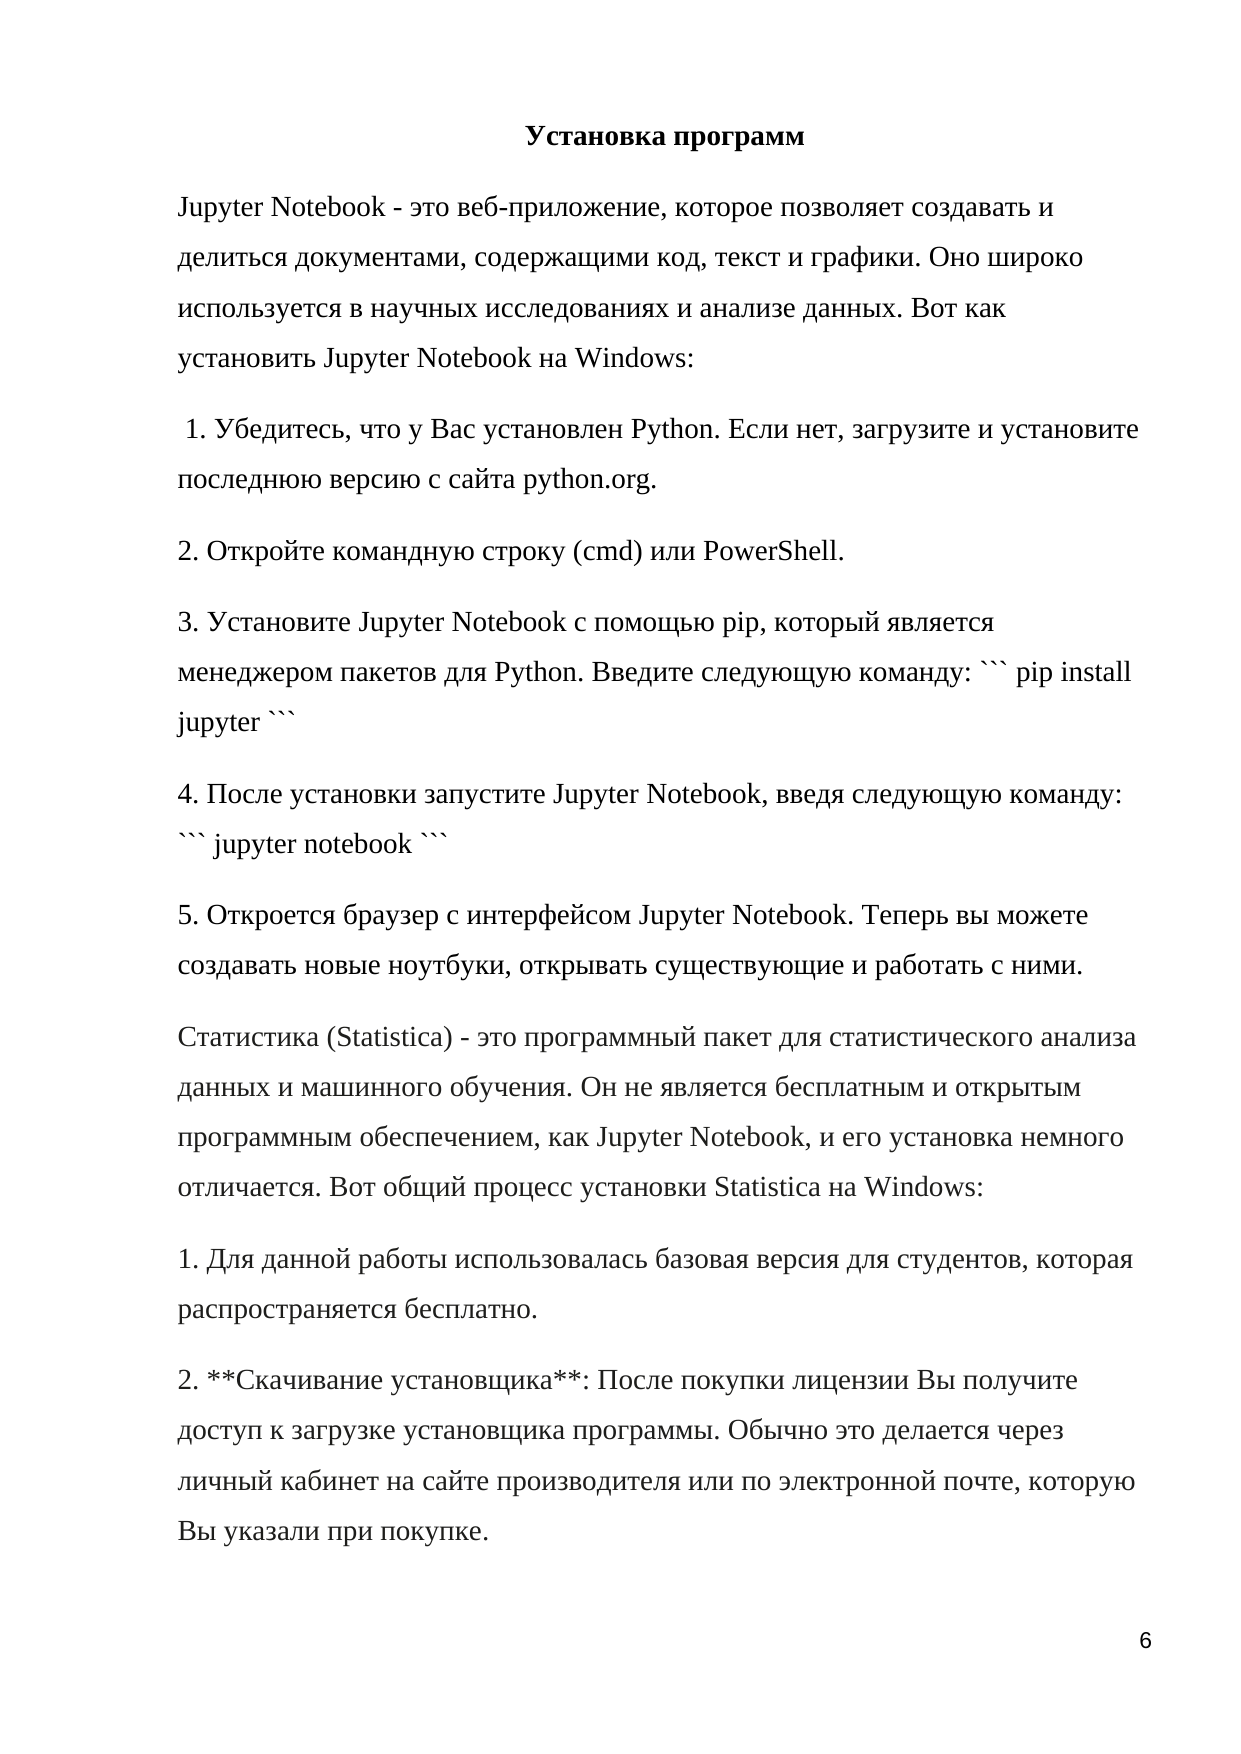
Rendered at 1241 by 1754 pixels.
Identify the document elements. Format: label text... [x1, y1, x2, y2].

subtitle Установка программ [177, 118, 1152, 152]
text 1. Убедитесь, что у Вас установлен Python. Если нет, загрузите и установите последнюю версию с сайта python.org. [177, 411, 1152, 495]
text 1. Для данной работы использовалась базовая версия для студентов, которая распространяется бесплатно. [177, 1241, 1152, 1324]
text 2. **Скачивание установщика**: После покупки лицензии Вы получите доступ к загрузке установщика программы. Обычно это делается через личный кабинет на сайте производителя или по электронной почте, которую Вы указали при покупке. [177, 1362, 1152, 1547]
text 5. Откроется браузер с интерфейсом Jupyter Notebook. Теперь вы можете создавать новые ноутбуки, открывать существующие и работать с ними. [177, 897, 1152, 981]
text 3. Установите Jupyter Notebook с помощью pip, который является менеджером пакетов для Python. Введите следующую команду: ``` pip install jupyter ``` [177, 604, 1152, 738]
text 2. Откройте командную строку (cmd) или PowerShell. [177, 533, 1152, 566]
text Статистика (Statistica) - это программный пакет для статистического анализа данных и машинного обучения. Он не является бесплатным и открытым программным обеспечением, как Jupyter Notebook, и его установка немного отличается. Вот общий процесс установки Statistica на Windows: [177, 1019, 1152, 1203]
text 4. После установки запустите Jupyter Notebook, введя следующую команду: ``` jupyter notebook ``` [177, 776, 1152, 859]
text Jupyter Notebook - это веб-приложение, которое позволяет создавать и делиться документами, содержащими код, текст и графики. Оно широко используется в научных исследованиях и анализе данных. Вот как установить Jupyter Notebook на Windows: [177, 189, 1152, 374]
